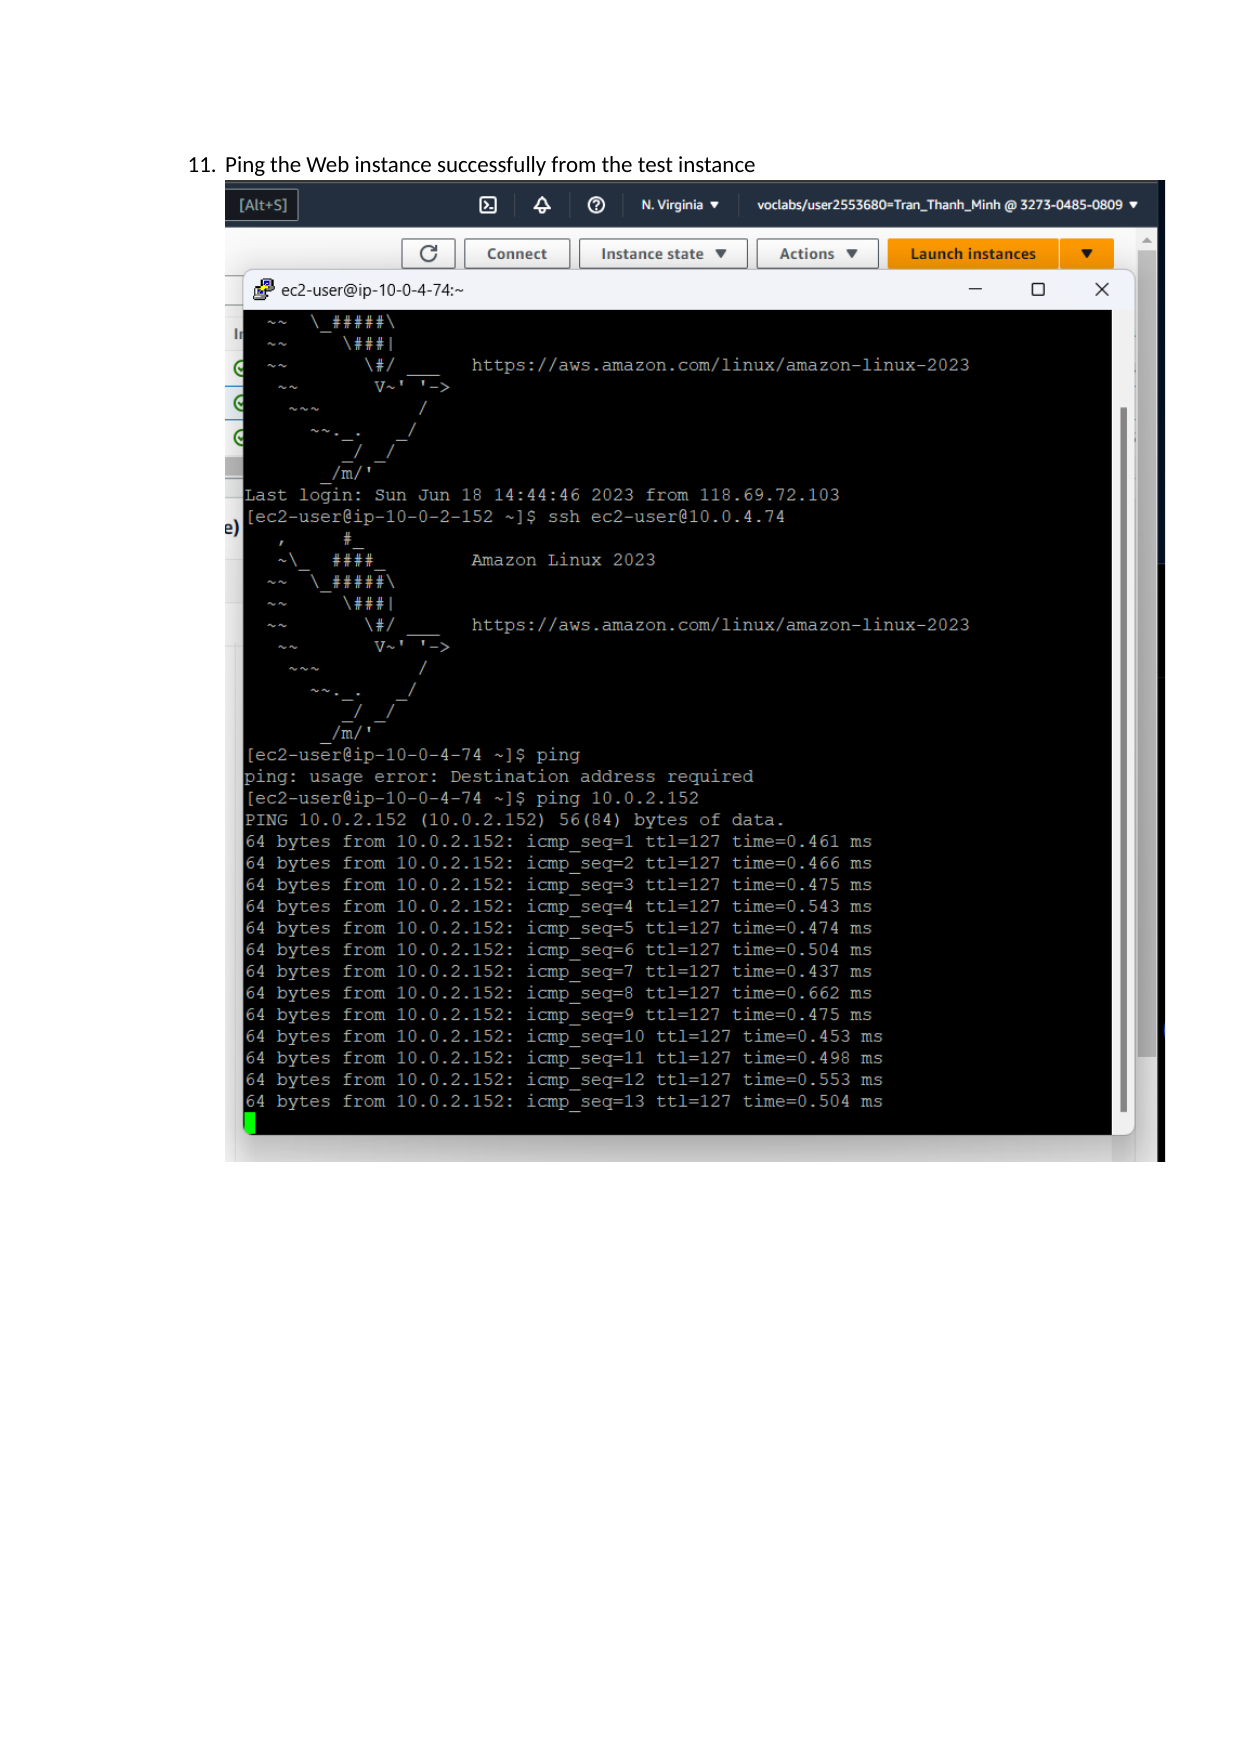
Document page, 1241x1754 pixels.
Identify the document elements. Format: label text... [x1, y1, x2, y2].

picture [225, 180, 1166, 1162]
